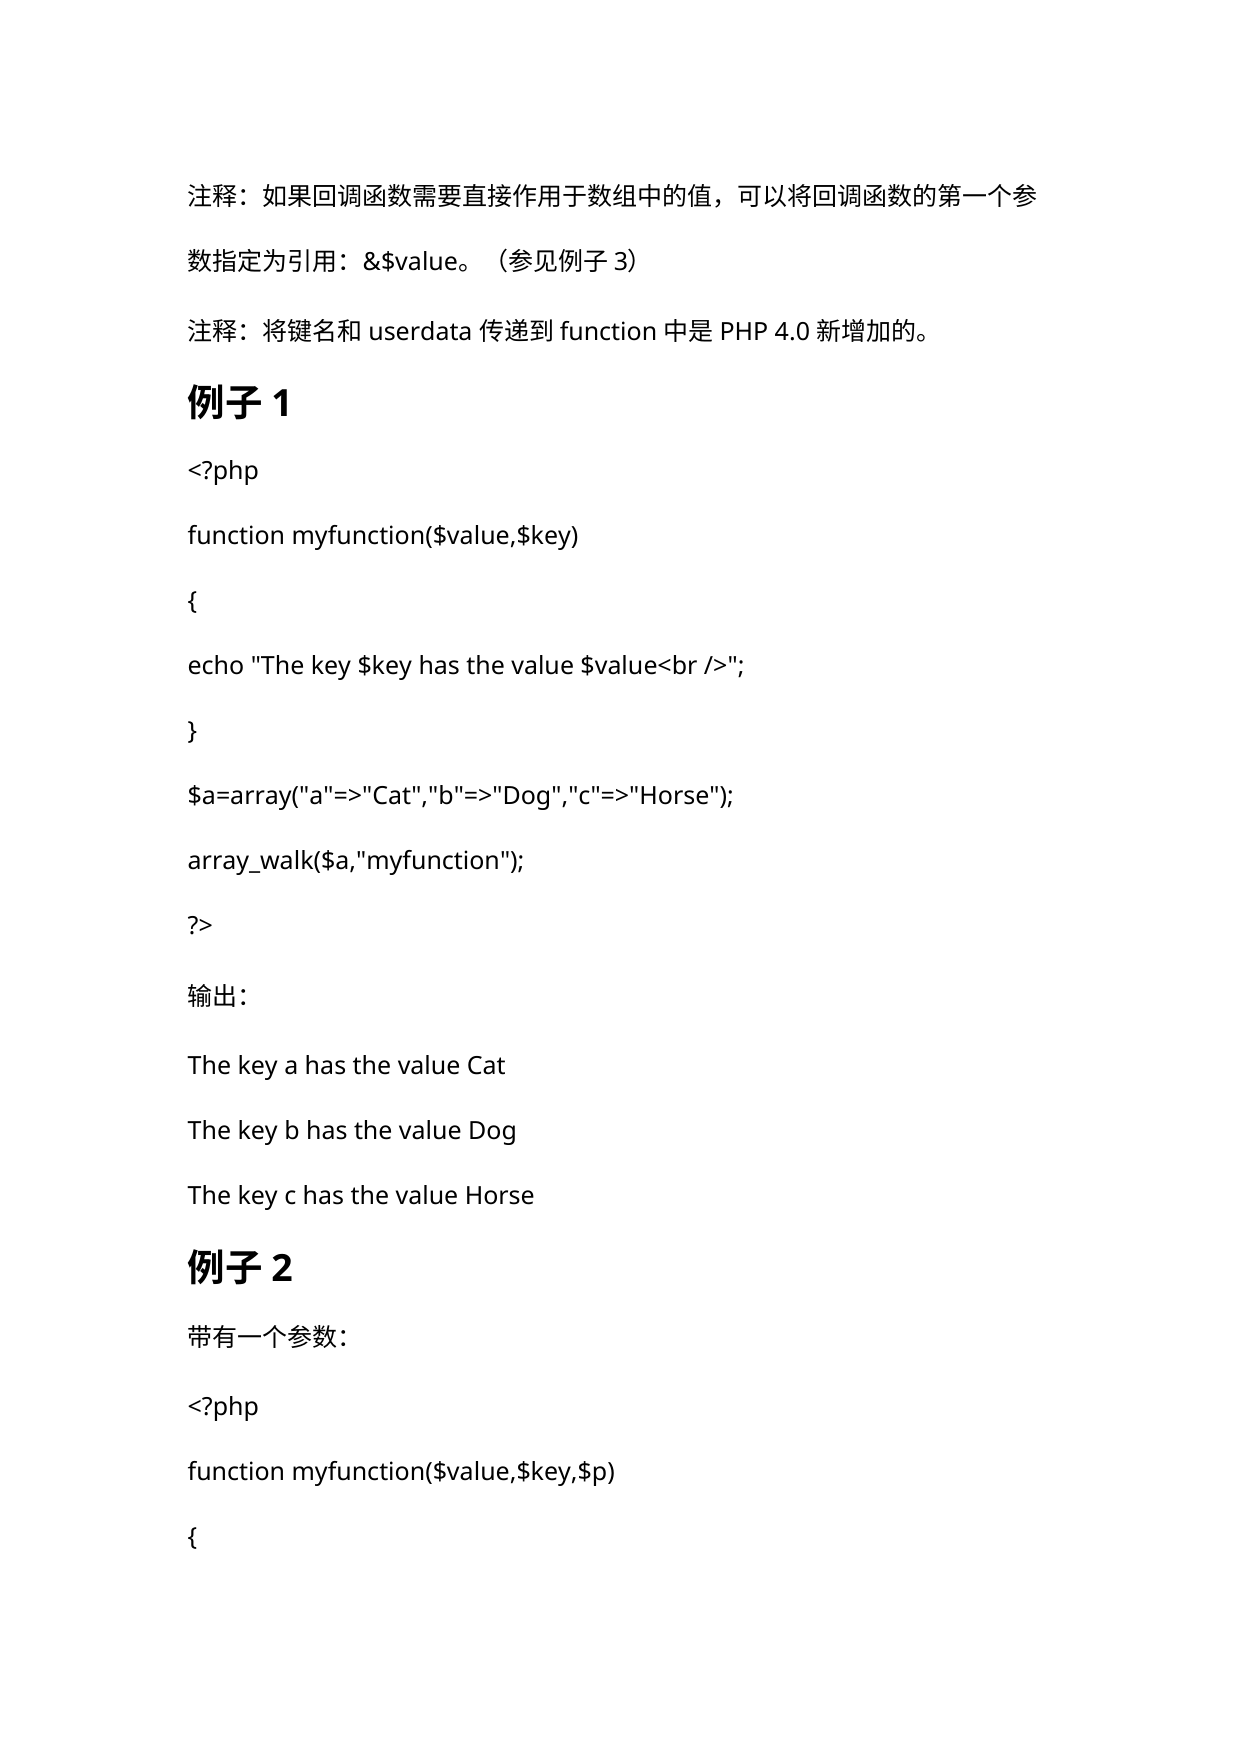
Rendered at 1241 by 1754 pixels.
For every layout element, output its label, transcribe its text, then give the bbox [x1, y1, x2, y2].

text function myfunction($value,$key,$p) [187, 1438, 1053, 1503]
text $a=array("a"=>"Cat","b"=>"Dog","c"=>"Horse"); [187, 762, 1053, 827]
text array_walk($a,"myfunction"); [187, 827, 1053, 892]
text <?php [187, 1373, 1053, 1438]
text The key c has the value Horse [187, 1162, 1053, 1227]
text The key a has the value Cat [187, 1032, 1053, 1097]
text ?> [187, 892, 1053, 957]
text 注释：将键名和 userdata 传递到 function 中是 PHP 4.0 新增加的。 [187, 297, 1053, 362]
text echo "The key $key has the value $value<br />"; [187, 632, 1053, 697]
text function myfunction($value,$key) [187, 502, 1053, 567]
text } [187, 697, 1053, 762]
subtitle 例子 2 [187, 1233, 1053, 1298]
text 带有一个参数： [187, 1303, 1053, 1368]
text { [187, 1503, 1053, 1568]
text 输出： [187, 962, 1053, 1027]
text <?php [187, 437, 1053, 502]
text The key b has the value Dog [187, 1097, 1053, 1162]
text { [187, 567, 1053, 632]
subtitle 例子 1 [187, 367, 1053, 432]
text 注释：如果回调函数需要直接作用于数组中的值，可以将回调函数的第一个参数指定为引用：&$value。（参见例子 3） [187, 162, 1053, 292]
